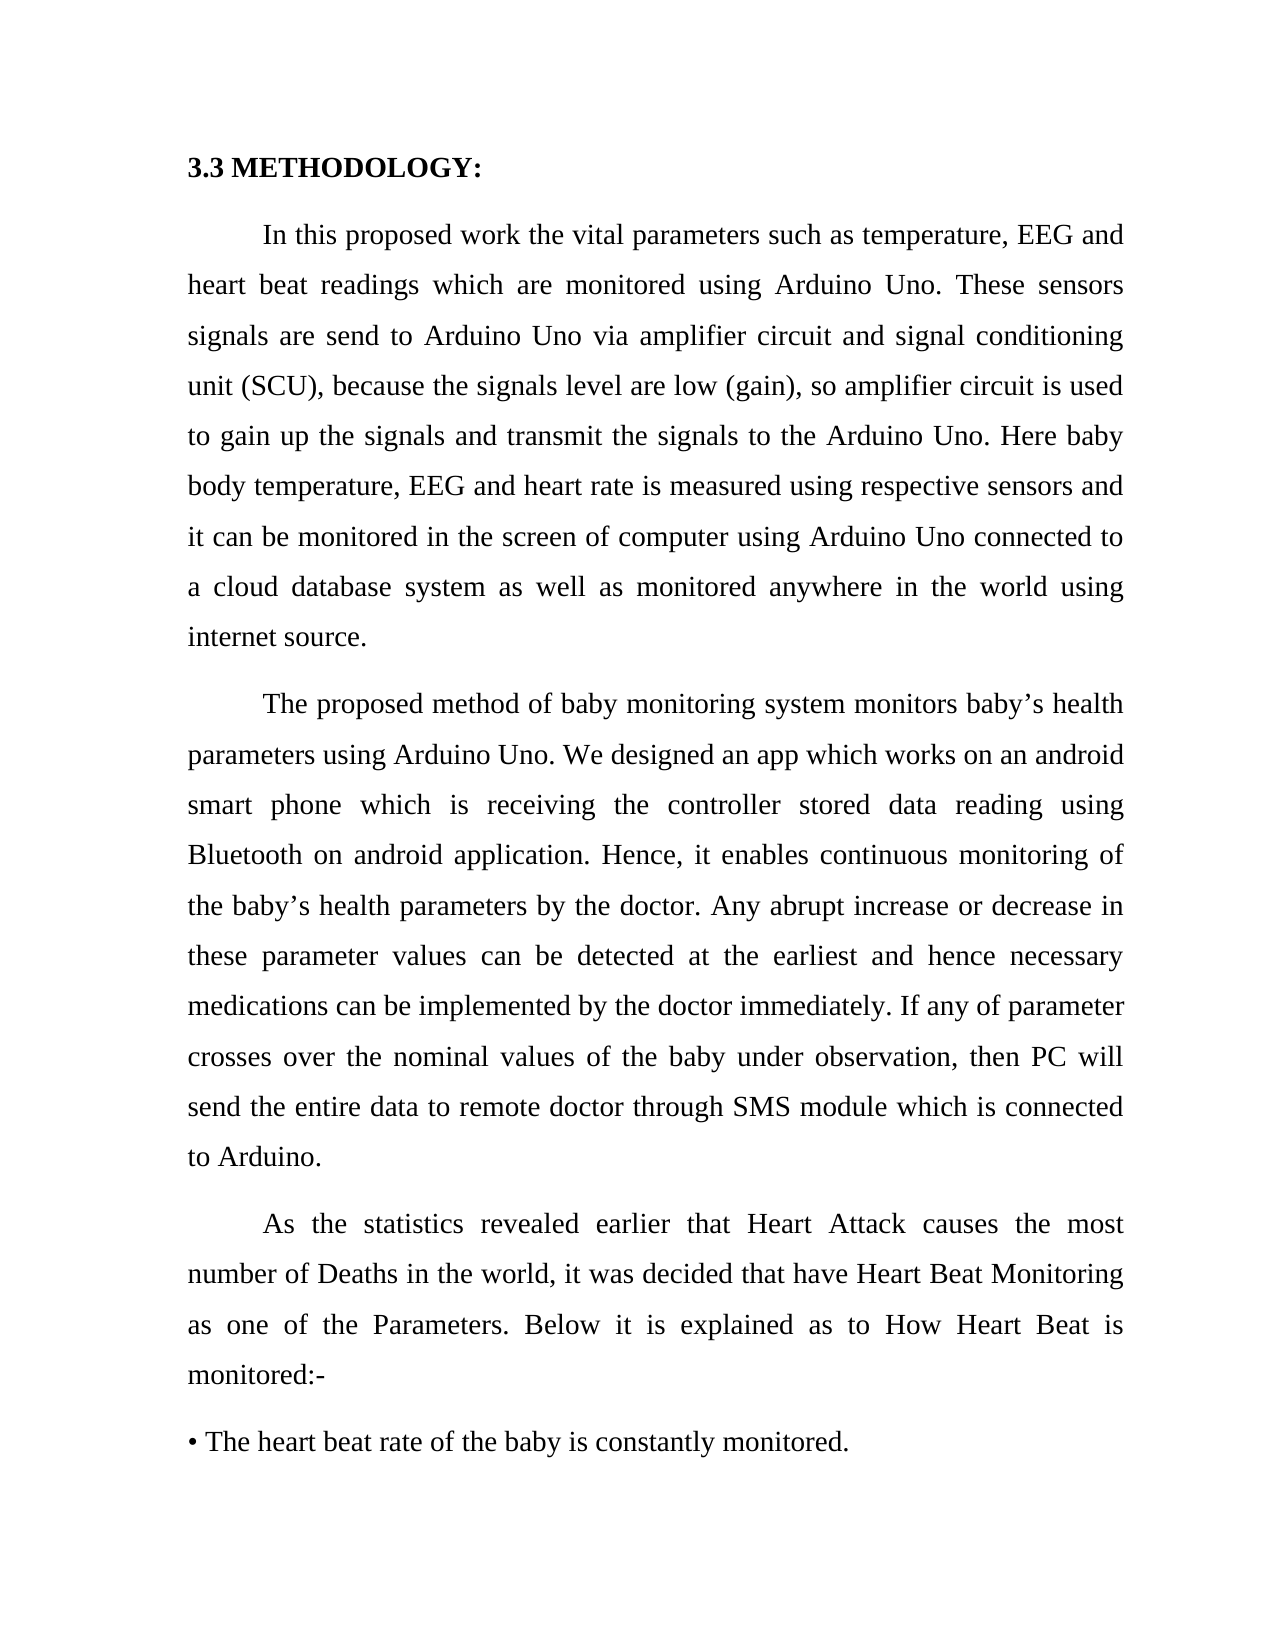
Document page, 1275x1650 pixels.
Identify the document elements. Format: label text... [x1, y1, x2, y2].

text • The heart beat rate of the baby is constantly monitored. [187, 1424, 1125, 1458]
text The proposed method of baby monitoring system monitors baby’s health parameters using Arduino Uno. We designed an app which works on an android smart phone which is receiving the controller stored data reading using Bluetooth on android application. Hence, it enables continuous monitoring of the baby’s health parameters by the doctor. Any abrupt increase or decrease in these parameter values can be detected at the earliest and hence necessary medications can be implemented by the doctor immediately. If any of parameter crosses over the nominal values of the baby under observation, then PC will send the entire data to remote doctor through SMS module which is connected to Arduino. [187, 686, 1125, 1173]
text 3.3 METHODOLOGY: [187, 150, 1125, 183]
text In this proposed work the vital parameters such as temperature, EEG and heart beat readings which are monitored using Arduino Uno. These sensors signals are send to Arduino Uno via amplifier circuit and signal conditioning unit (SCU), because the signals level are low (gain), so amplifier circuit is used to gain up the signals and transmit the signals to the Arduino Uno. Here baby body temperature, EEG and heart rate is measured using respective sensors and it can be monitored in the screen of computer using Arduino Uno connected to a cloud database system as well as monitored anywhere in the world using internet source. [187, 217, 1125, 653]
text As the statistics revealed earlier that Heart Attack causes the most number of Deaths in the world, it was decided that have Heart Beat Monitoring as one of the Parameters. Below it is explained as to How Heart Beat is monitored:- [187, 1206, 1125, 1391]
